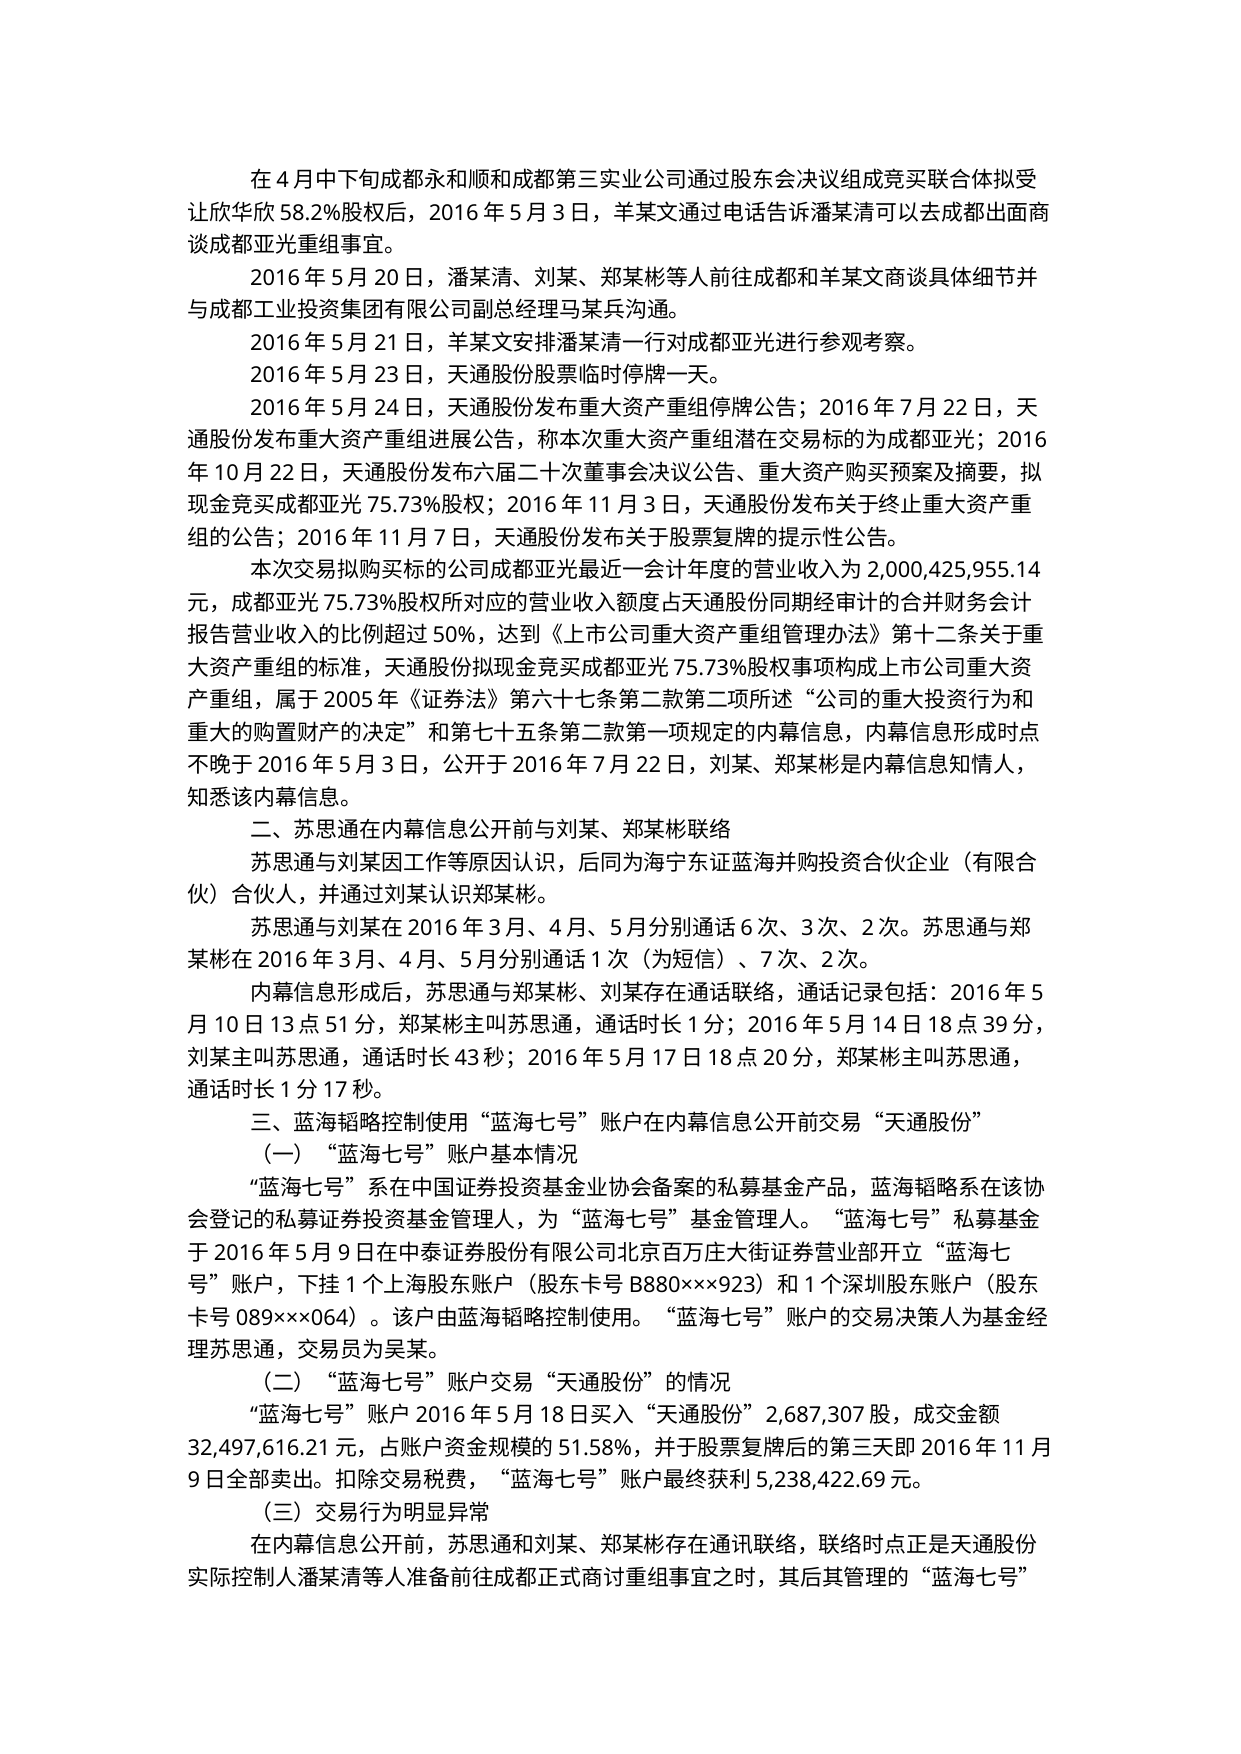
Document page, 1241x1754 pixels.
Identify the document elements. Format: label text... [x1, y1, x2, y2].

text 2016年5月23日，天通股份股票临时停牌一天。 [187, 357, 1053, 389]
text 在4月中下旬成都永和顺和成都第三实业公司通过股东会决议组成竞买联合体拟受让欣华欣58.2%股权后，2016年5月3日，羊某文通过电话告诉潘某清可以去成都出面商谈成都亚光重组事宜。 [187, 162, 1053, 259]
text 二、苏思通在内幕信息公开前与刘某、郑某彬联络 [187, 812, 1053, 844]
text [187, 1527, 1053, 1592]
text （一）“蓝海七号”账户基本情况 [187, 1137, 1053, 1169]
text “蓝海七号”账户2016年5月18日买入“天通股份”2,687,307股，成交金额32,497,616.21元，占账户资金规模的51.58%，并于股票复牌后的第三天即2016年11月9日全部卖出。扣除交易税费，“蓝海七号”账户最终获利5,238,422.69元。 [187, 1397, 1053, 1494]
text 苏思通与刘某因工作等原因认识，后同为海宁东证蓝海并购投资合伙企业（有限合伙）合伙人，并通过刘某认识郑某彬。 [187, 844, 1053, 909]
text （二）“蓝海七号”账户交易“天通股份”的情况 [187, 1364, 1053, 1397]
text 三、蓝海韬略控制使用“蓝海七号”账户在内幕信息公开前交易“天通股份” [187, 1104, 1053, 1137]
text （三）交易行为明显异常 [187, 1494, 1053, 1527]
text 2016年5月24日，天通股份发布重大资产重组停牌公告；2016年7月22日，天通股份发布重大资产重组进展公告，称本次重大资产重组潜在交易标的为成都亚光；2016年10月22日，天通股份发布六届二十次董事会决议公告、重大资产购买预案及摘要，拟现金竞买成都亚光75.73%股权；2016年11月3日，天通股份发布关于终止重大资产重组的公告；2016年11月7日，天通股份发布关于股票复牌的提示性公告。 [187, 389, 1053, 552]
text 苏思通与刘某在2016年3月、4月、5月分别通话6次、3次、2次。苏思通与郑某彬在2016年3月、4月、5月分别通话1次（为短信）、7次、2次。 [187, 909, 1053, 974]
text “蓝海七号”系在中国证券投资基金业协会备案的私募基金产品，蓝海韬略系在该协会登记的私募证券投资基金管理人，为“蓝海七号”基金管理人。“蓝海七号”私募基金于2016年5月9日在中泰证券股份有限公司北京百万庄大街证券营业部开立“蓝海七号”账户，下挂1个上海股东账户（股东卡号B880×××923）和1个深圳股东账户（股东卡号089×××064）。该户由蓝海韬略控制使用。“蓝海七号”账户的交易决策人为基金经理苏思通，交易员为吴某。 [187, 1169, 1053, 1364]
text 本次交易拟购买标的公司成都亚光最近一会计年度的营业收入为2,000,425,955.14元，成都亚光75.73%股权所对应的营业收入额度占天通股份同期经审计的合并财务会计报告营业收入的比例超过50%，达到《上市公司重大资产重组管理办法》第十二条关于重大资产重组的标准，天通股份拟现金竞买成都亚光75.73%股权事项构成上市公司重大资产重组，属于2005年《证券法》第六十七条第二款第二项所述“公司的重大投资行为和重大的购置财产的决定”和第七十五条第二款第一项规定的内幕信息，内幕信息形成时点不晚于2016年5月3日，公开于2016年7月22日，刘某、郑某彬是内幕信息知情人，知悉该内幕信息。 [187, 552, 1053, 812]
text 2016年5月20日，潘某清、刘某、郑某彬等人前往成都和羊某文商谈具体细节并与成都工业投资集团有限公司副总经理马某兵沟通。 [187, 259, 1053, 324]
text 2016年5月21日，羊某文安排潘某清一行对成都亚光进行参观考察。 [187, 324, 1053, 357]
text 内幕信息形成后，苏思通与郑某彬、刘某存在通话联络，通话记录包括：2016年5月10日13点51分，郑某彬主叫苏思通，通话时长1分；2016年5月14日18点39分，刘某主叫苏思通，通话时长43秒；2016年5月17日18点20分，郑某彬主叫苏思通，通话时长1分17秒。 [187, 974, 1053, 1104]
